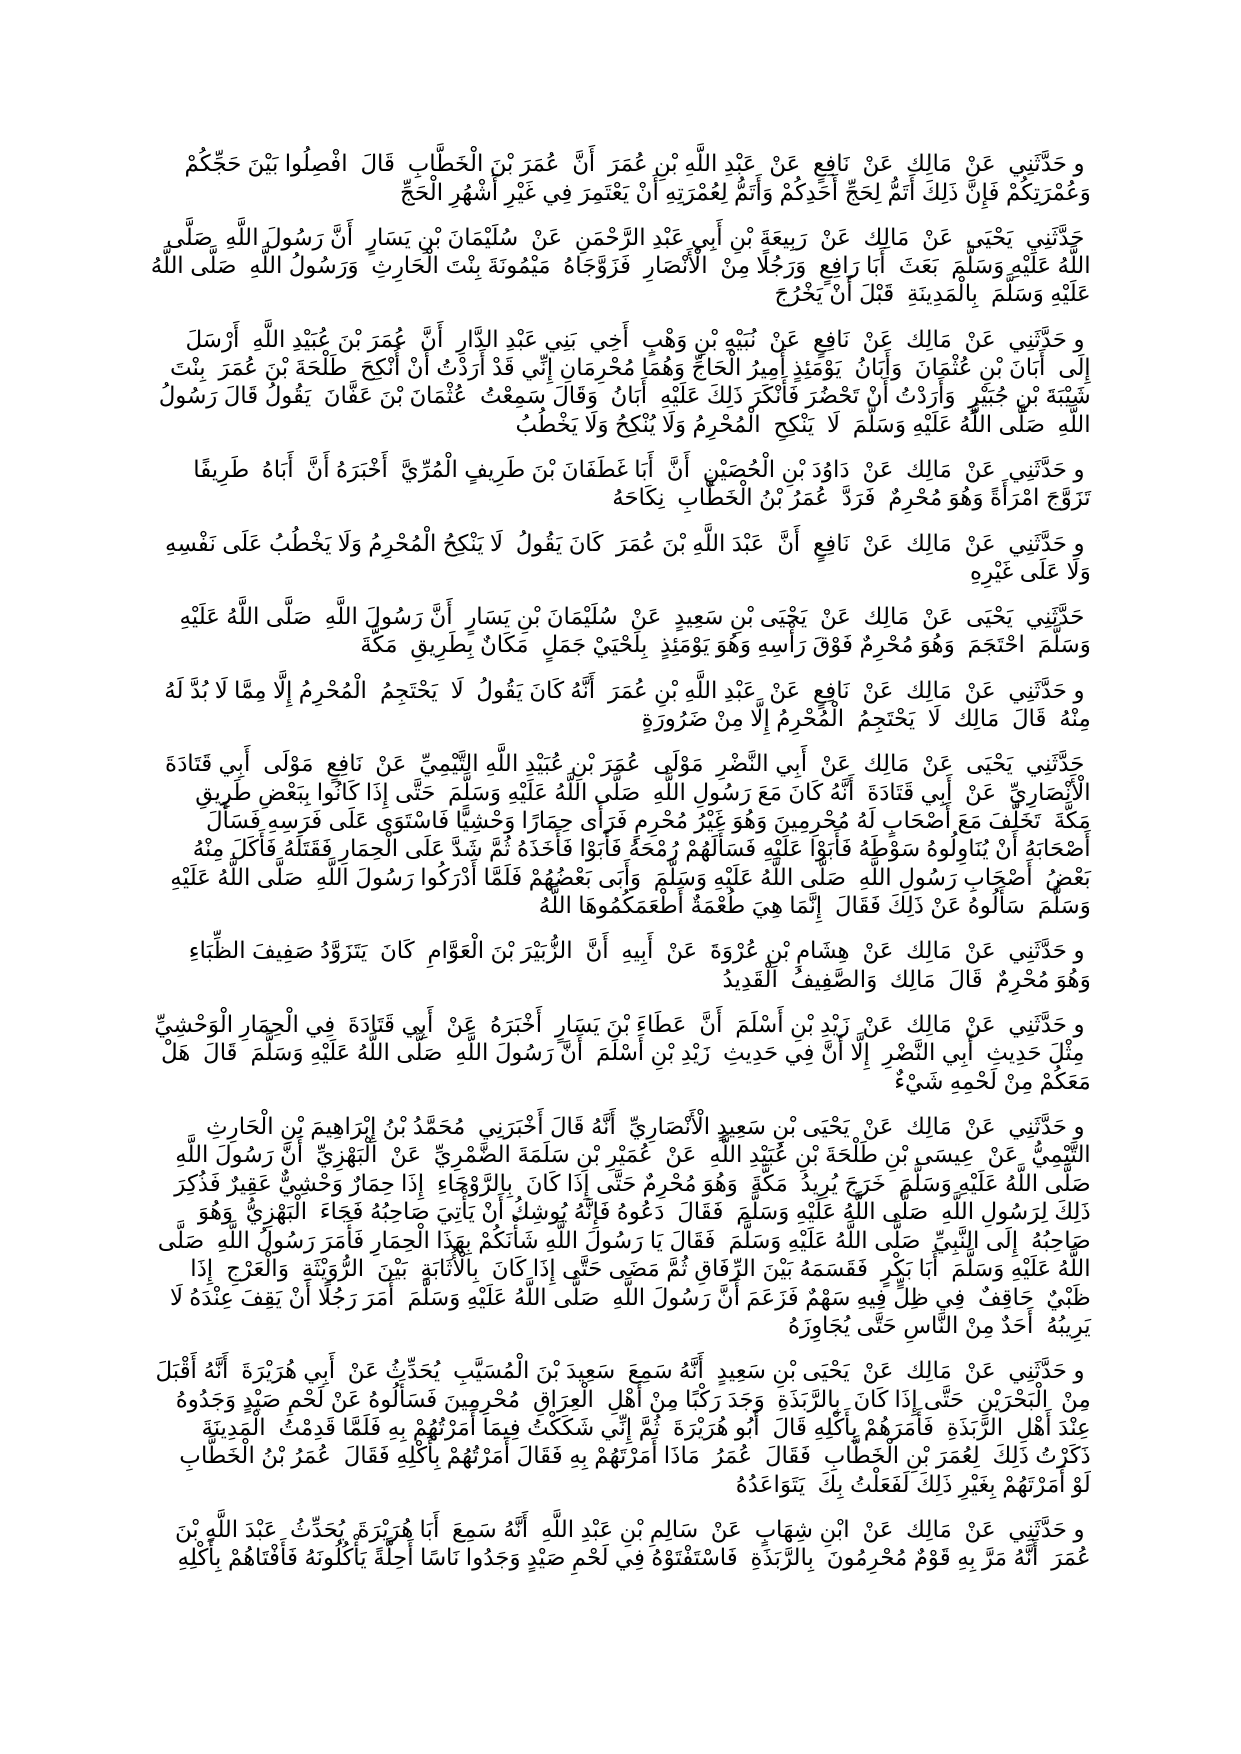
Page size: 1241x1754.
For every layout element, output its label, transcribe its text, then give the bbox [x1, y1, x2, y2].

text ‏ ‏و حَدَّثَنِي ‏ ‏عَنْ ‏ ‏مَالِك ‏ ‏عَنْ ‏ ‏زَيْدِ بْنِ أَسْلَمَ ‏ ‏أَنَّ ‏ ‏عَطَاءَ بْنَ يَسَارٍ ‏ ‏أَخْبَرَهُ ‏ ‏عَنْ ‏ ‏أَبِي قَتَادَةَ ‏ ‏فِي الْحِمَارِ الْوَحْشِيِّ ‏ ‏مِثْلَ حَدِيثِ ‏ ‏أَبِي النَّضْرِ ‏ ‏إِلَّا أَنَّ فِي حَدِيثِ ‏ ‏زَيْدِ بْنِ أَسْلَمَ ‏ ‏أَنَّ رَسُولَ اللَّهِ ‏ ‏صَلَّى اللَّهُ عَلَيْهِ وَسَلَّمَ ‏ ‏قَالَ ‏ ‏هَلْ مَعَكُمْ مِنْ لَحْمِهِ شَيْءٌ ‏ [150, 1011, 1090, 1094]
text ‏ ‏و حَدَّثَنِي ‏ ‏عَنْ ‏ ‏مَالِك ‏ ‏عَنْ ‏ ‏يَحْيَى بْنِ سَعِيدٍ ‏ ‏أَنَّهُ سَمِعَ ‏ ‏سَعِيدَ بْنَ الْمُسَيَّبِ ‏ ‏يُحَدِّثُ عَنْ ‏ ‏أَبِي هُرَيْرَةَ ‏ ‏أَنَّهُ أَقْبَلَ مِنْ ‏ ‏الْبَحْرَيْنِ ‏ ‏حَتَّى إِذَا كَانَ ‏ ‏بِالرَّبَذَةِ ‏ ‏وَجَدَ رَكْبًا مِنْ أَهْلِ ‏ ‏الْعِرَاقِ ‏ ‏مُحْرِمِينَ فَسَأَلُوهُ عَنْ لَحْمِ صَيْدٍ وَجَدُوهُ عِنْدَ أَهْلِ ‏ ‏الرَّبَذَةِ ‏ ‏فَأَمَرَهُمْ بِأَكْلِهِ قَالَ ‏ ‏أَبُو هُرَيْرَةَ ‏ ‏ثُمَّ إِنِّي شَكَكْتُ فِيمَا أَمَرْتُهُمْ بِهِ فَلَمَّا قَدِمْتُ ‏ ‏الْمَدِينَةَ ‏ ‏ذَكَرْتُ ذَلِكَ ‏ ‏لِعُمَرَ بْنِ الْخَطَّابِ ‏ ‏فَقَالَ ‏ ‏عُمَرُ ‏ ‏مَاذَا أَمَرْتَهُمْ بِهِ فَقَالَ أَمَرْتُهُمْ بِأَكْلِهِ فَقَالَ ‏ ‏عُمَرُ بْنُ الْخَطَّابِ ‏ ‏لَوْ أَمَرْتَهُمْ بِغَيْرِ ذَلِكَ لَفَعَلْتُ بِكَ ‏ ‏يَتَوَاعَدُهُ ‏ [150, 1357, 1090, 1497]
text ‏ ‏حَدَّثَنِي ‏ ‏يَحْيَى ‏ ‏عَنْ ‏ ‏مَالِك ‏ ‏عَنْ ‏ ‏يَحْيَى بْنِ سَعِيدٍ ‏ ‏عَنْ ‏ ‏سُلَيْمَانَ بْنِ يَسَارٍ ‏ ‏أَنَّ رَسُولَ اللَّهِ ‏ ‏صَلَّى اللَّهُ عَلَيْهِ وَسَلَّمَ ‏ ‏احْتَجَمَ ‏ ‏وَهُوَ مُحْرِمٌ فَوْقَ رَأْسِهِ وَهُوَ يَوْمَئِذٍ ‏ ‏بِلَحْيَيْ جَمَلٍ ‏ ‏مَكَانٌ بِطَرِيقِ ‏ ‏مَكَّةَ ‏ [150, 603, 1090, 658]
text ‏ ‏و حَدَّثَنِي ‏ ‏عَنْ ‏ ‏مَالِك ‏ ‏عَنْ ‏ ‏نَافِعٍ ‏ ‏عَنْ ‏ ‏عَبْدِ اللَّهِ بْنِ عُمَرَ ‏ ‏أَنَّ ‏ ‏عُمَرَ بْنَ الْخَطَّابِ ‏ ‏قَالَ ‏ ‏افْصِلُوا بَيْنَ حَجِّكُمْ وَعُمْرَتِكُمْ فَإِنَّ ذَلِكَ أَتَمُّ لِحَجِّ أَحَدِكُمْ وَأَتَمُّ لِعُمْرَتِهِ أَنْ يَعْتَمِرَ فِي غَيْرِ أَشْهُرِ الْحَجِّ ‏ [150, 150, 1090, 205]
text ‏ ‏حَدَّثَنِي ‏ ‏يَحْيَى ‏ ‏عَنْ ‏ ‏مَالِك ‏ ‏عَنْ ‏ ‏أَبِي النَّضْرِ ‏ ‏مَوْلَى ‏ ‏عُمَرَ بْنِ عُبَيْدِ اللَّهِ التَّيْمِيِّ ‏ ‏عَنْ ‏ ‏نَافِعٍ ‏ ‏مَوْلَى ‏ ‏أَبِي قَتَادَةَ الْأَنْصَارِيِّ ‏ ‏عَنْ ‏ ‏أَبِي قَتَادَةَ ‏ ‏أَنَّهُ كَانَ مَعَ رَسُولِ اللَّهِ ‏ ‏صَلَّى اللَّهُ عَلَيْهِ وَسَلَّمَ ‏ ‏حَتَّى إِذَا كَانُوا بِبَعْضِ طَرِيقِ ‏ ‏مَكَّةَ ‏ ‏تَخَلَّفَ مَعَ أَصْحَابٍ لَهُ مُحْرِمِينَ وَهُوَ غَيْرُ مُحْرِمٍ فَرَأَى حِمَارًا وَحْشِيًّا فَاسْتَوَى عَلَى فَرَسِهِ فَسَأَلَ أَصْحَابَهُ أَنْ يُنَاوِلُوهُ سَوْطَهُ فَأَبَوْا عَلَيْهِ فَسَأَلَهُمْ رُمْحَهُ فَأَبَوْا فَأَخَذَهُ ثُمَّ شَدَّ عَلَى الْحِمَارِ فَقَتَلَهُ فَأَكَلَ مِنْهُ بَعْضُ ‏ ‏أَصْحَابِ رَسُولِ اللَّهِ ‏ ‏صَلَّى اللَّهُ عَلَيْهِ وَسَلَّمَ ‏ ‏وَأَبَى بَعْضُهُمْ فَلَمَّا أَدْرَكُوا رَسُولَ اللَّهِ ‏ ‏صَلَّى اللَّهُ عَلَيْهِ وَسَلَّمَ ‏ ‏سَأَلُوهُ عَنْ ذَلِكَ فَقَالَ ‏ ‏إِنَّمَا هِيَ طُعْمَةٌ أَطْعَمَكُمُوهَا اللَّهُ ‏ [150, 750, 1090, 919]
text ‏ ‏حَدَّثَنِي ‏ ‏يَحْيَى ‏ ‏عَنْ ‏ ‏مَالِك ‏ ‏عَنْ ‏ ‏رَبِيعَةَ بْنِ أَبِي عَبْدِ الرَّحْمَنِ ‏ ‏عَنْ ‏ ‏سُلَيْمَانَ بْنِ يَسَارٍ ‏ ‏أَنَّ رَسُولَ اللَّهِ ‏ ‏صَلَّى اللَّهُ عَلَيْهِ وَسَلَّمَ ‏ ‏بَعَثَ ‏ ‏أَبَا رَافِعٍ ‏ ‏وَرَجُلًا مِنْ ‏ ‏الْأَنْصَارِ ‏ ‏فَزَوَّجَاهُ ‏ ‏مَيْمُونَةَ بِنْتَ الْحَارِثِ ‏ ‏وَرَسُولُ اللَّهِ ‏ ‏صَلَّى اللَّهُ عَلَيْهِ وَسَلَّمَ ‏ ‏بِالْمَدِينَةِ ‏ ‏قَبْلَ أَنْ يَخْرُجَ ‏ [150, 223, 1090, 307]
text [150, 1516, 1090, 1571]
text ‏ ‏و حَدَّثَنِي ‏ ‏عَنْ ‏ ‏مَالِك ‏ ‏عَنْ ‏ ‏نَافِعٍ ‏ ‏عَنْ ‏ ‏عَبْدِ اللَّهِ بْنِ عُمَرَ ‏ ‏أَنَّهُ كَانَ يَقُولُ ‏ ‏لَا ‏ ‏يَحْتَجِمُ ‏ ‏الْمُحْرِمُ إِلَّا مِمَّا لَا بُدَّ لَهُ مِنْهُ ‏ ‏قَالَ ‏ ‏مَالِك ‏ ‏لَا ‏ ‏يَحْتَجِمُ ‏ ‏الْمُحْرِمُ إِلَّا مِنْ ضَرُورَةٍ ‏ [150, 677, 1090, 731]
text ‏ ‏و حَدَّثَنِي ‏ ‏عَنْ ‏ ‏مَالِك ‏ ‏عَنْ ‏ ‏هِشَامِ بْنِ عُرْوَةَ ‏ ‏عَنْ ‏ ‏أَبِيهِ ‏ ‏أَنَّ ‏ ‏الزُّبَيْرَ بْنَ الْعَوَّامِ ‏ ‏كَانَ ‏ ‏يَتَزَوَّدُ صَفِيفَ الظِّبَاءِ وَهُوَ مُحْرِمٌ ‏ ‏قَالَ ‏ ‏مَالِك ‏ ‏وَالصَّفِيفُ ‏ ‏الْقَدِيدُ ‏ [150, 937, 1090, 992]
text ‏ ‏و حَدَّثَنِي ‏ ‏عَنْ ‏ ‏مَالِك ‏ ‏عَنْ ‏ ‏نَافِعٍ ‏ ‏عَنْ ‏ ‏نُبَيْهِ بْنِ وَهْبٍ ‏ ‏أَخِي ‏ ‏بَنِي عَبْدِ الدَّارِ ‏ ‏أَنَّ ‏ ‏عُمَرَ بْنَ عُبَيْدِ اللَّهِ ‏ ‏أَرْسَلَ إِلَى ‏ ‏أَبَانَ بْنِ عُثْمَانَ ‏ ‏وَأَبَانُ ‏ ‏يَوْمَئِذٍ أَمِيرُ الْحَاجِّ وَهُمَا مُحْرِمَانِ إِنِّي قَدْ أَرَدْتُ أَنْ أُنْكِحَ ‏ ‏طَلْحَةَ بْنَ عُمَرَ ‏ ‏بِنْتَ شَيْبَةَ بْنِ جُبَيْرٍ ‏ ‏وَأَرَدْتُ أَنْ تَحْضُرَ فَأَنْكَرَ ذَلِكَ عَلَيْهِ ‏ ‏أَبَانُ ‏ ‏وَقَالَ سَمِعْتُ ‏ ‏عُثْمَانَ بْنَ عَفَّانَ ‏ ‏يَقُولُ قَالَ رَسُولُ اللَّهِ ‏ ‏صَلَّى اللَّهُ عَلَيْهِ وَسَلَّمَ ‏ ‏لَا ‏ ‏يَنْكِحِ ‏ ‏الْمُحْرِمُ وَلَا يُنْكِحُ وَلَا يَخْطُبُ ‏ [150, 326, 1090, 437]
text ‏ ‏و حَدَّثَنِي ‏ ‏عَنْ ‏ ‏مَالِك ‏ ‏عَنْ ‏ ‏يَحْيَى بْنِ سَعِيدٍ الْأَنْصَارِيِّ ‏ ‏أَنَّهُ قَالَ أَخْبَرَنِي ‏ ‏مُحَمَّدُ بْنُ إِبْرَاهِيمَ بْنِ الْحَارِثِ التَّيْمِيُّ ‏ ‏عَنْ ‏ ‏عِيسَى بْنِ طَلْحَةَ بْنِ عُبَيْدِ اللَّهِ ‏ ‏عَنْ ‏ ‏عُمَيْرِ بْنِ سَلَمَةَ الضَّمْرِيِّ ‏ ‏عَنْ ‏ ‏الْبَهْزِيِّ ‏ ‏أَنَّ رَسُولَ اللَّهِ ‏ ‏صَلَّى اللَّهُ عَلَيْهِ وَسَلَّمَ ‏ ‏خَرَجَ يُرِيدُ ‏ ‏مَكَّةَ ‏ ‏وَهُوَ مُحْرِمٌ حَتَّى إِذَا كَانَ ‏ ‏بِالرَّوْحَاءِ ‏ ‏إِذَا حِمَارٌ وَحْشِيٌّ عَقِيرٌ فَذُكِرَ ذَلِكَ لِرَسُولِ اللَّهِ ‏ ‏صَلَّى اللَّهُ عَلَيْهِ وَسَلَّمَ ‏ ‏فَقَالَ ‏ ‏دَعُوهُ فَإِنَّهُ يُوشِكُ أَنْ يَأْتِيَ صَاحِبُهُ فَجَاءَ ‏ ‏الْبَهْزِيُّ ‏ ‏وَهُوَ صَاحِبُهُ ‏ ‏إِلَى النَّبِيِّ ‏ ‏صَلَّى اللَّهُ عَلَيْهِ وَسَلَّمَ ‏ ‏فَقَالَ يَا رَسُولَ اللَّهِ شَأْنَكُمْ بِهَذَا الْحِمَارِ فَأَمَرَ رَسُولُ اللَّهِ ‏ ‏صَلَّى اللَّهُ عَلَيْهِ وَسَلَّمَ ‏ ‏أَبَا بَكْرٍ ‏ ‏فَقَسَمَهُ بَيْنَ الرِّفَاقِ ثُمَّ مَضَى حَتَّى إِذَا كَانَ ‏ ‏بِالْأُثَابَةِ ‏ ‏بَيْنَ ‏ ‏الرُّوَيْثَةِ ‏ ‏وَالْعَرْجِ ‏ ‏إِذَا ظَبْيٌ ‏ ‏حَاقِفٌ ‏ ‏فِي ظِلٍّ فِيهِ سَهْمٌ فَزَعَمَ أَنَّ رَسُولَ اللَّهِ ‏ ‏صَلَّى اللَّهُ عَلَيْهِ وَسَلَّمَ ‏ ‏أَمَرَ رَجُلًا أَنْ يَقِفَ عِنْدَهُ لَا ‏ ‏يَرِيبُهُ ‏ ‏أَحَدٌ مِنْ النَّاسِ حَتَّى يُجَاوِزَهُ ‏ [150, 1113, 1090, 1338]
text ‏ ‏و حَدَّثَنِي ‏ ‏عَنْ ‏ ‏مَالِك ‏ ‏عَنْ ‏ ‏نَافِعٍ ‏ ‏أَنَّ ‏ ‏عَبْدَ اللَّهِ بْنَ عُمَرَ ‏ ‏كَانَ يَقُولُ ‏ ‏لَا يَنْكِحُ الْمُحْرِمُ وَلَا يَخْطُبُ عَلَى نَفْسِهِ وَلَا عَلَى غَيْرِهِ ‏ [150, 529, 1090, 584]
text ‏ ‏و حَدَّثَنِي ‏ ‏عَنْ ‏ ‏مَالِك ‏ ‏عَنْ ‏ ‏دَاوُدَ بْنِ الْحُصَيْنِ ‏ ‏أَنَّ ‏ ‏أَبَا غَطَفَانَ بْنَ طَرِيفٍ الْمُرِّيَّ ‏ ‏أَخْبَرَهُ أَنَّ ‏ ‏أَبَاهُ ‏ ‏طَرِيفًا ‏ ‏تَزَوَّجَ امْرَأَةً وَهُوَ مُحْرِمٌ ‏ ‏فَرَدَّ ‏ ‏عُمَرُ بْنُ الْخَطَّابِ ‏ ‏نِكَاحَهُ ‏ [150, 456, 1090, 511]
